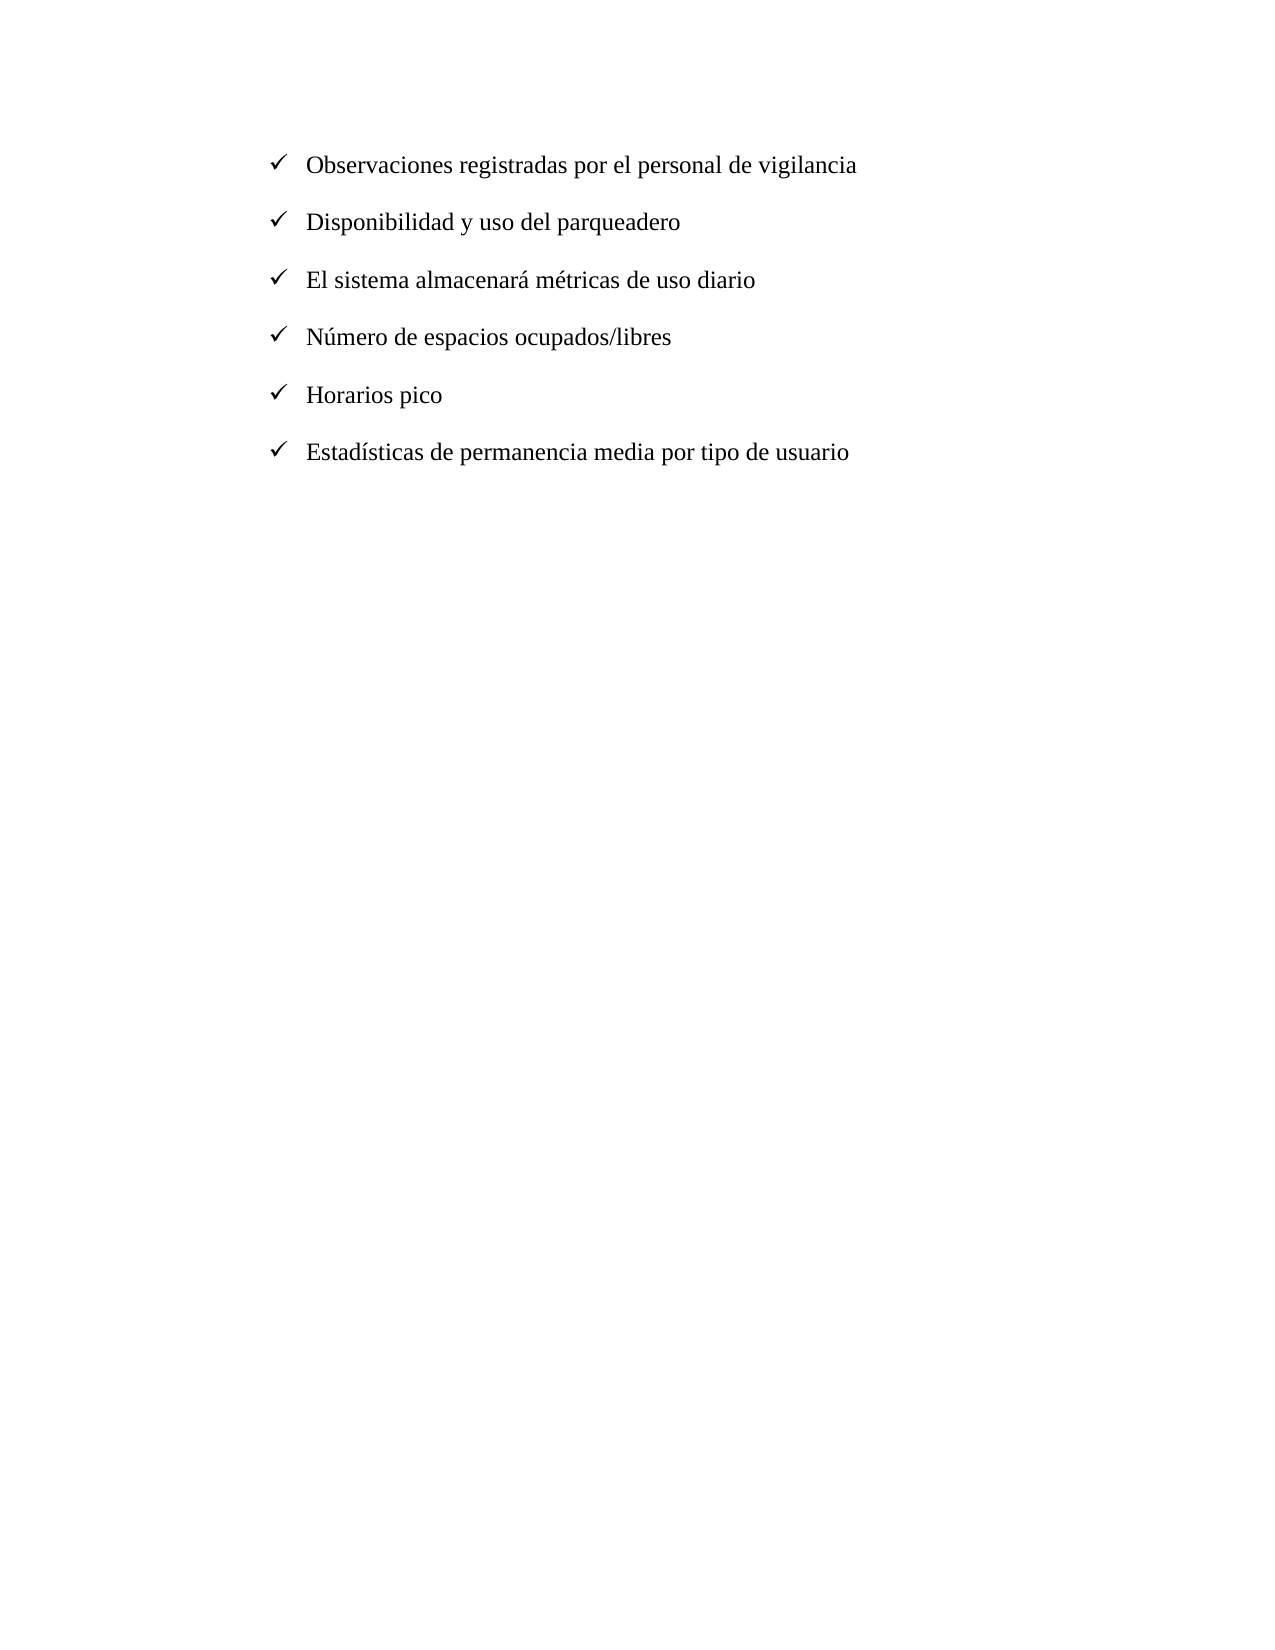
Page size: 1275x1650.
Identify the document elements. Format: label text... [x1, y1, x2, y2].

list Horarios pico [268, 380, 1125, 409]
list Observaciones registradas por el personal de vigilancia [268, 150, 1125, 179]
list Estadísticas de permanencia media por tipo de usuario [268, 437, 1125, 466]
list Número de espacios ocupados/libres [268, 322, 1125, 351]
list El sistema almacenará métricas de uso diario [268, 265, 1125, 294]
list Disponibilidad y uso del parqueadero [268, 207, 1125, 236]
